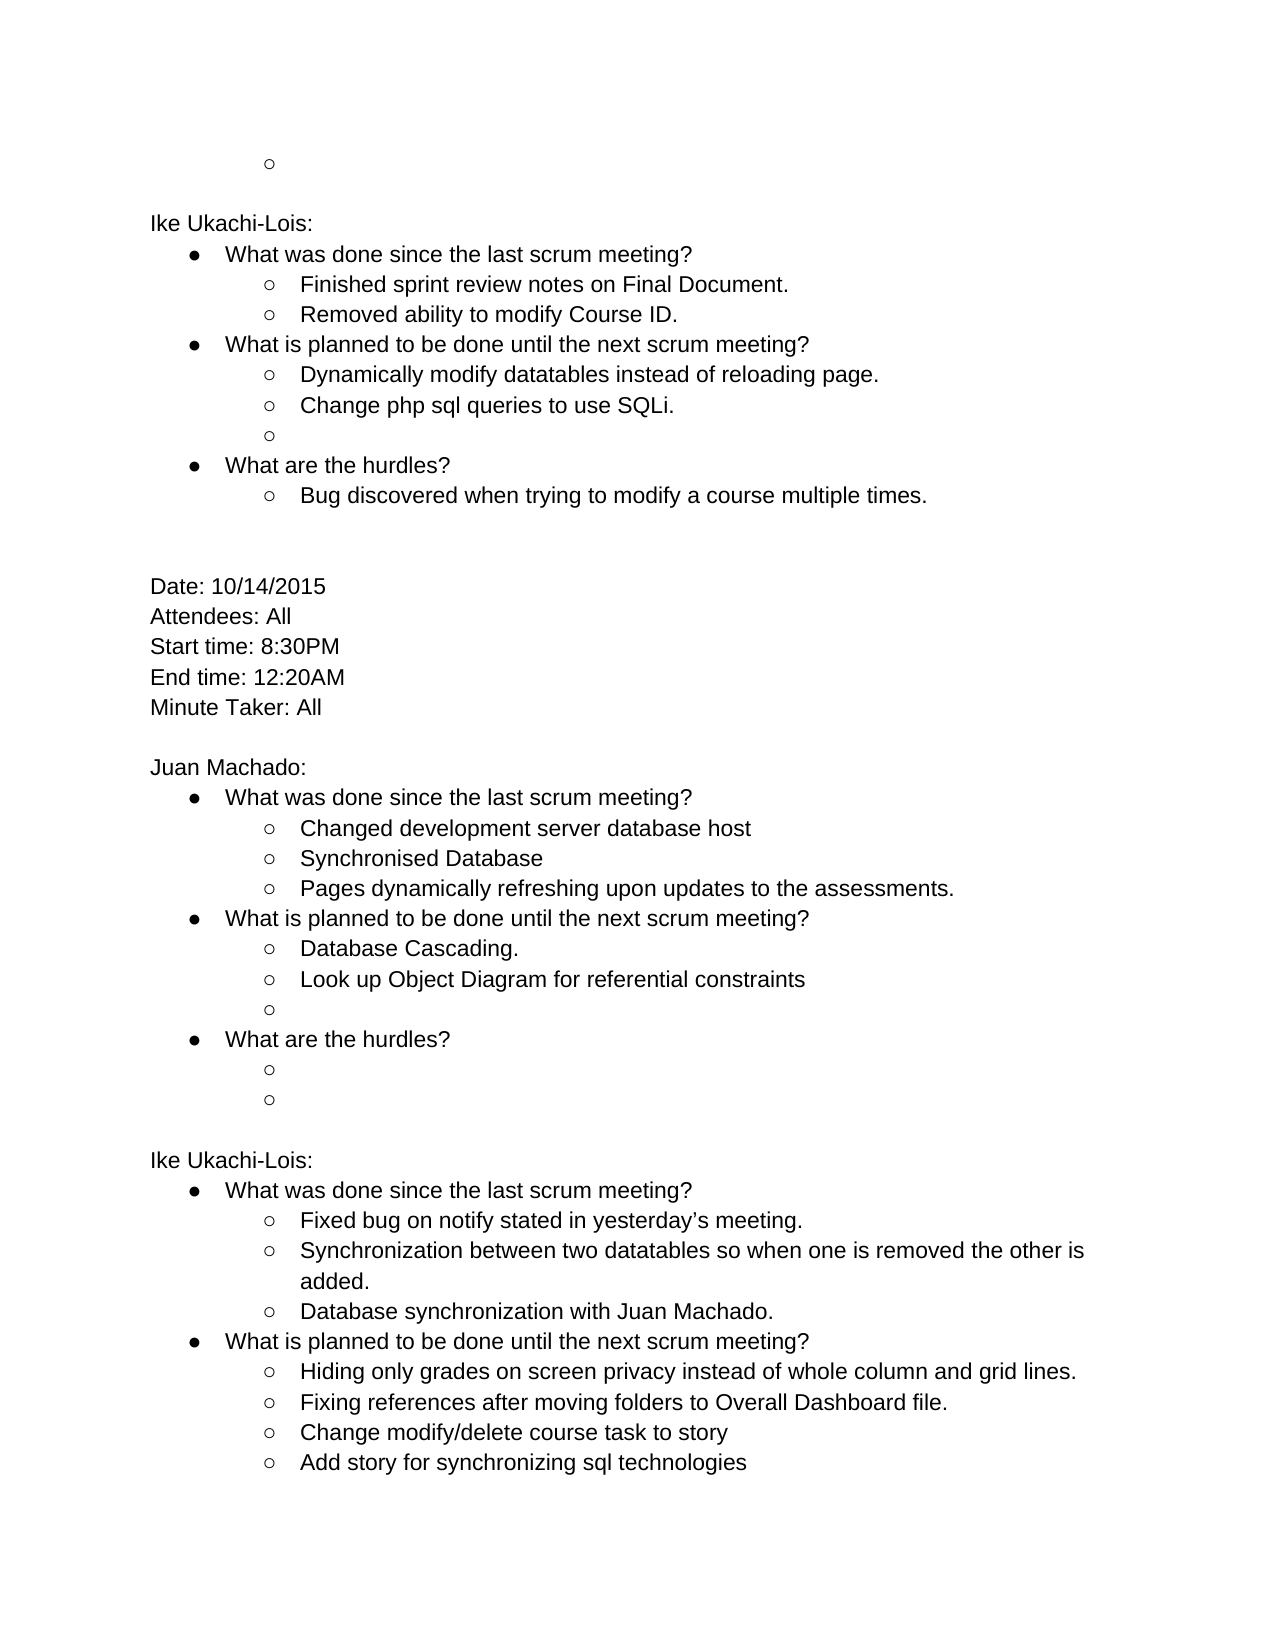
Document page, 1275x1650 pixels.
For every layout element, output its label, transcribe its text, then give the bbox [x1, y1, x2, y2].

text Date: 10/14/2015 [150, 573, 1125, 599]
list Synchronization between two datatables so when one is removed the other is added. [262, 1237, 1125, 1294]
list Look up Object Diagram for referential constraints [262, 966, 1125, 992]
list Database Cascading. [262, 935, 1125, 962]
text Ike Ukachi-Lois: [150, 1147, 1125, 1173]
list Finished sprint review notes on Final Document. [262, 271, 1125, 297]
text Ike Ukachi-Lois: [150, 210, 1125, 237]
list What is planned to be done until the next scrum meeting? [187, 1328, 1125, 1354]
text End time: 12:20AM [150, 663, 1125, 690]
list What are the hurdles? [187, 1026, 1125, 1052]
text Start time: 8:30PM [150, 633, 1125, 660]
list Database synchronization with Juan Machado. [262, 1298, 1125, 1324]
list What was done since the last scrum meeting? [187, 241, 1125, 267]
text Minute Taker: All [150, 694, 1125, 720]
list What is planned to be done until the next scrum meeting? [187, 905, 1125, 932]
list Synchronised Database [262, 845, 1125, 871]
list Change php sql queries to use SQLi. [262, 392, 1125, 418]
list Dynamically modify datatables instead of reloading page. [262, 361, 1125, 388]
list Changed development server database host [262, 814, 1125, 841]
list Pages dynamically refreshing upon updates to the assessments. [262, 875, 1125, 901]
list Removed ability to modify Course ID. [262, 301, 1125, 327]
list Bug discovered when trying to modify a course multiple times. [262, 482, 1125, 509]
text Attendees: All [150, 603, 1125, 629]
text Juan Machado: [150, 754, 1125, 781]
list What are the hurdles? [187, 452, 1125, 478]
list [187, 331, 1125, 358]
list Fixing references after moving folders to Overall Dashboard file. [262, 1388, 1125, 1415]
list Change modify/delete course task to story [262, 1419, 1125, 1445]
list What was done since the last scrum meeting? [187, 1177, 1125, 1203]
list Fixed bug on notify stated in yesterday’s meeting. [262, 1207, 1125, 1234]
list What was done since the last scrum meeting? [187, 784, 1125, 811]
list Add story for synchronizing sql technologies [262, 1449, 1125, 1475]
list Hiding only grades on screen privacy instead of whole column and grid lines. [262, 1358, 1125, 1385]
